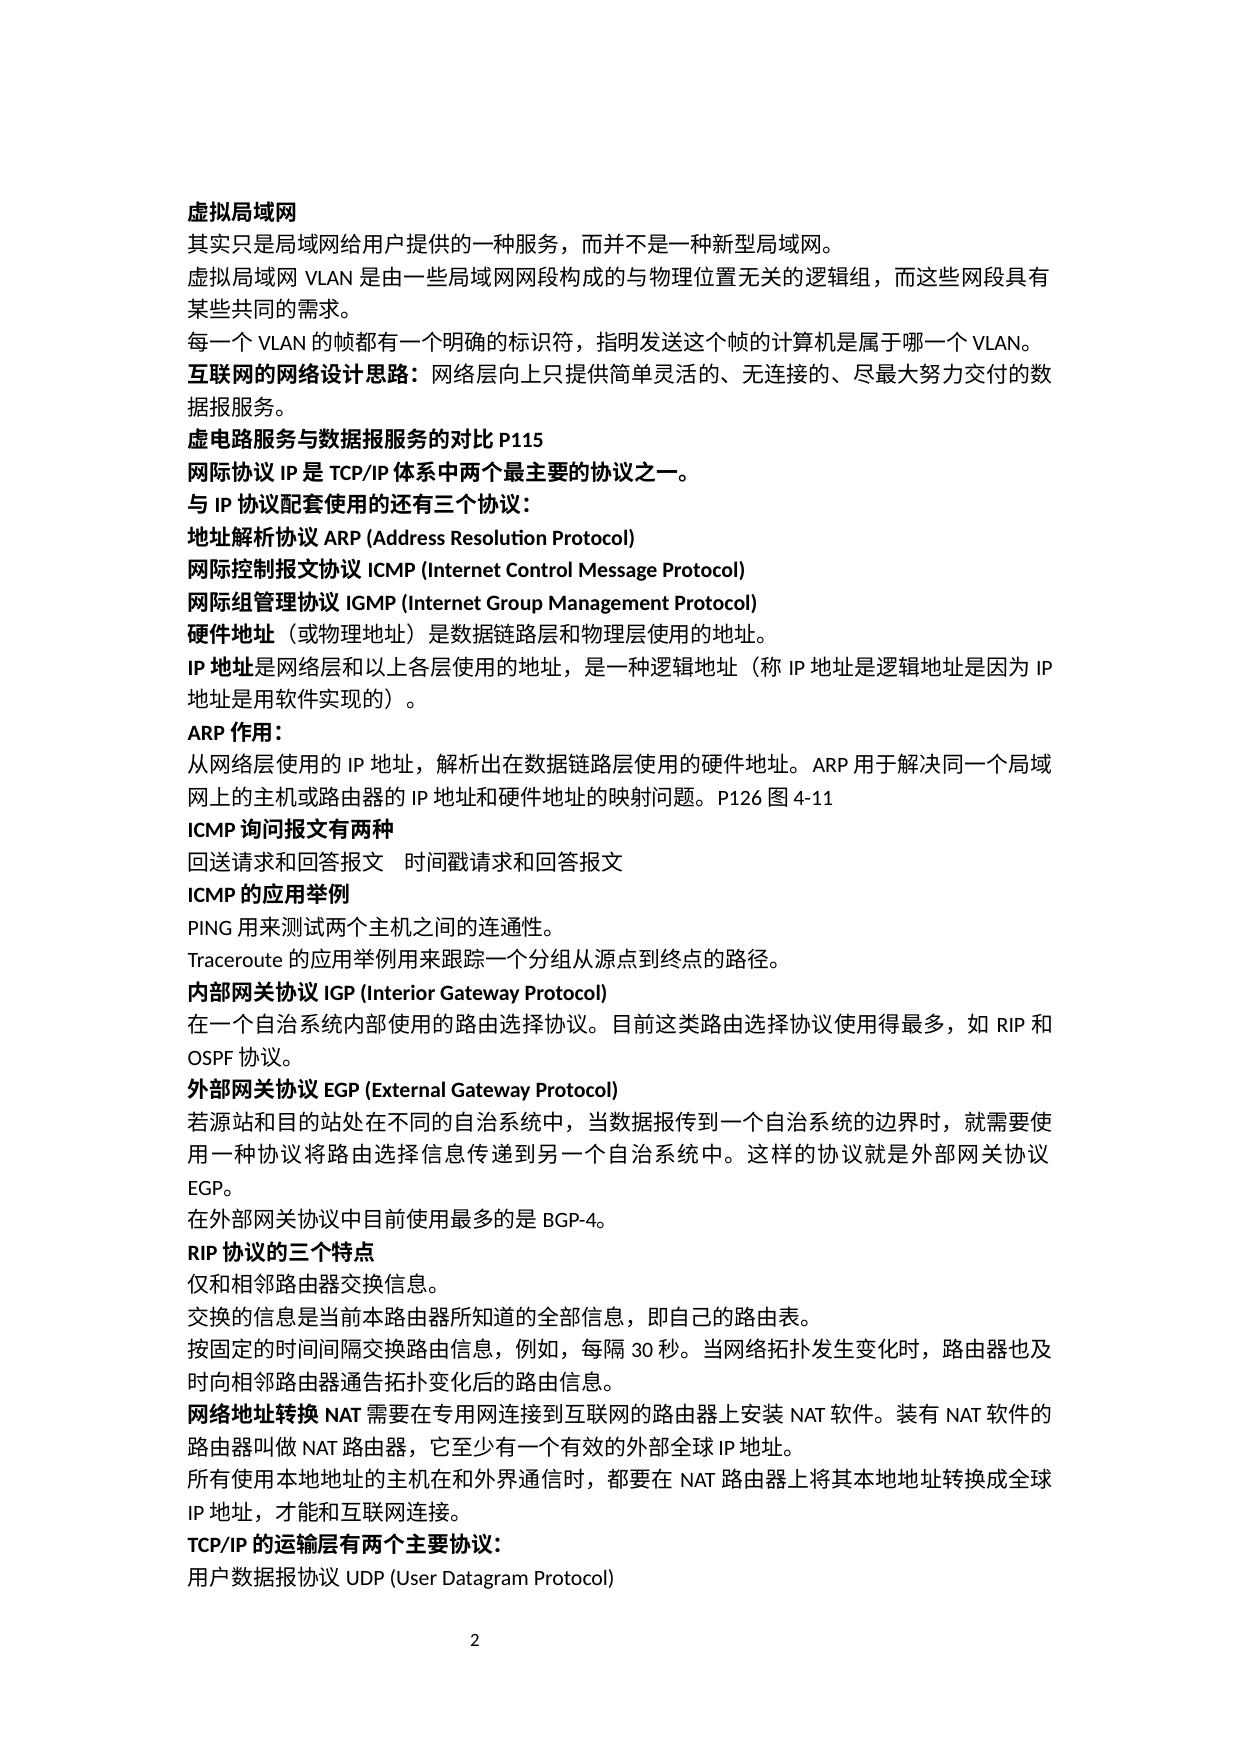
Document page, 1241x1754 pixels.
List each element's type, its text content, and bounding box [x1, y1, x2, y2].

text IP 地址是网络层和以上各层使用的地址，是一种逻辑地址（称 IP 地址是逻辑地址是因为 IP 地址是用软件实现的）。 [187, 649, 1053, 714]
text 网际协议 IP 是 TCP/IP 体系中两个最主要的协议之一。 [187, 454, 1053, 487]
text 虚拟局域网 [187, 194, 1053, 227]
text 按固定的时间间隔交换路由信息，例如，每隔 30 秒。当网络拓扑发生变化时，路由器也及时向相邻路由器通告拓扑变化后的路由信息。 [187, 1332, 1053, 1397]
text 网际组管理协议 IGMP (Internet Group Management Protocol) [187, 584, 1053, 617]
text TCP/IP 的运输层有两个主要协议： [187, 1527, 1053, 1559]
text 其实只是局域网给用户提供的一种服务，而并不是一种新型局域网。 [187, 227, 1053, 259]
text 外部网关协议 EGP (External Gateway Protocol) [187, 1072, 1053, 1104]
text ARP 作用： [187, 714, 1053, 747]
text 在外部网关协议中目前使用最多的是 BGP-4。 [187, 1202, 1053, 1234]
text 与 IP 协议配套使用的还有三个协议： [187, 487, 1053, 519]
text 互联网的网络设计思路：网络层向上只提供简单灵活的、无连接的、尽最大努力交付的数据报服务。 [187, 357, 1053, 422]
text 从网络层使用的 IP 地址，解析出在数据链路层使用的硬件地址。ARP 用于解决同一个局域网上的主机或路由器的 IP 地址和硬件地址的映射问题。P126 图4-11 [187, 747, 1053, 812]
text RIP 协议的三个特点 [187, 1234, 1053, 1267]
text 在一个自治系统内部使用的路由选择协议。目前这类路由选择协议使用得最多，如 RIP 和 OSPF 协议。 [187, 1007, 1053, 1072]
text 地址解析协议 ARP (Address Resolution Protocol) [187, 519, 1053, 552]
text 网际控制报文协议 ICMP (Internet Control Message Protocol) [187, 552, 1053, 584]
text 若源站和目的站处在不同的自治系统中，当数据报传到一个自治系统的边界时，就需要使用一种协议将路由选择信息传递到另一个自治系统中。这样的协议就是外部网关协议 EGP。 [187, 1104, 1053, 1202]
text Traceroute 的应用举例用来跟踪一个分组从源点到终点的路径。 [187, 942, 1053, 974]
text 内部网关协议 IGP (Interior Gateway Protocol) [187, 974, 1053, 1007]
text 用户数据报协议 UDP (User Datagram Protocol) [187, 1559, 1053, 1592]
text 虚电路服务与数据报服务的对比 P115 [187, 422, 1053, 454]
text 仅和相邻路由器交换信息。 [187, 1267, 1053, 1299]
text 网络地址转换 NAT 需要在专用网连接到互联网的路由器上安装 NAT 软件。装有 NAT 软件的路由器叫做 NAT路由器，它至少有一个有效的外部全球IP地址。 [187, 1397, 1053, 1462]
text 硬件地址（或物理地址）是数据链路层和物理层使用的地址。 [187, 617, 1053, 649]
text 所有使用本地地址的主机在和外界通信时，都要在 NAT 路由器上将其本地地址转换成全球 IP 地址，才能和互联网连接。 [187, 1462, 1053, 1527]
text ICMP 的应用举例 [187, 877, 1053, 909]
text 回送请求和回答报文 时间戳请求和回答报文 [187, 844, 1053, 877]
text PING 用来测试两个主机之间的连通性。 [187, 909, 1053, 942]
text ICMP 询问报文有两种 [187, 812, 1053, 844]
text 每一个 VLAN 的帧都有一个明确的标识符，指明发送这个帧的计算机是属于哪一个 VLAN。 [187, 324, 1053, 357]
text 虚拟局域网 VLAN 是由一些局域网网段构成的与物理位置无关的逻辑组，而这些网段具有某些共同的需求。 [187, 259, 1053, 324]
text 交换的信息是当前本路由器所知道的全部信息，即自己的路由表。 [187, 1299, 1053, 1332]
